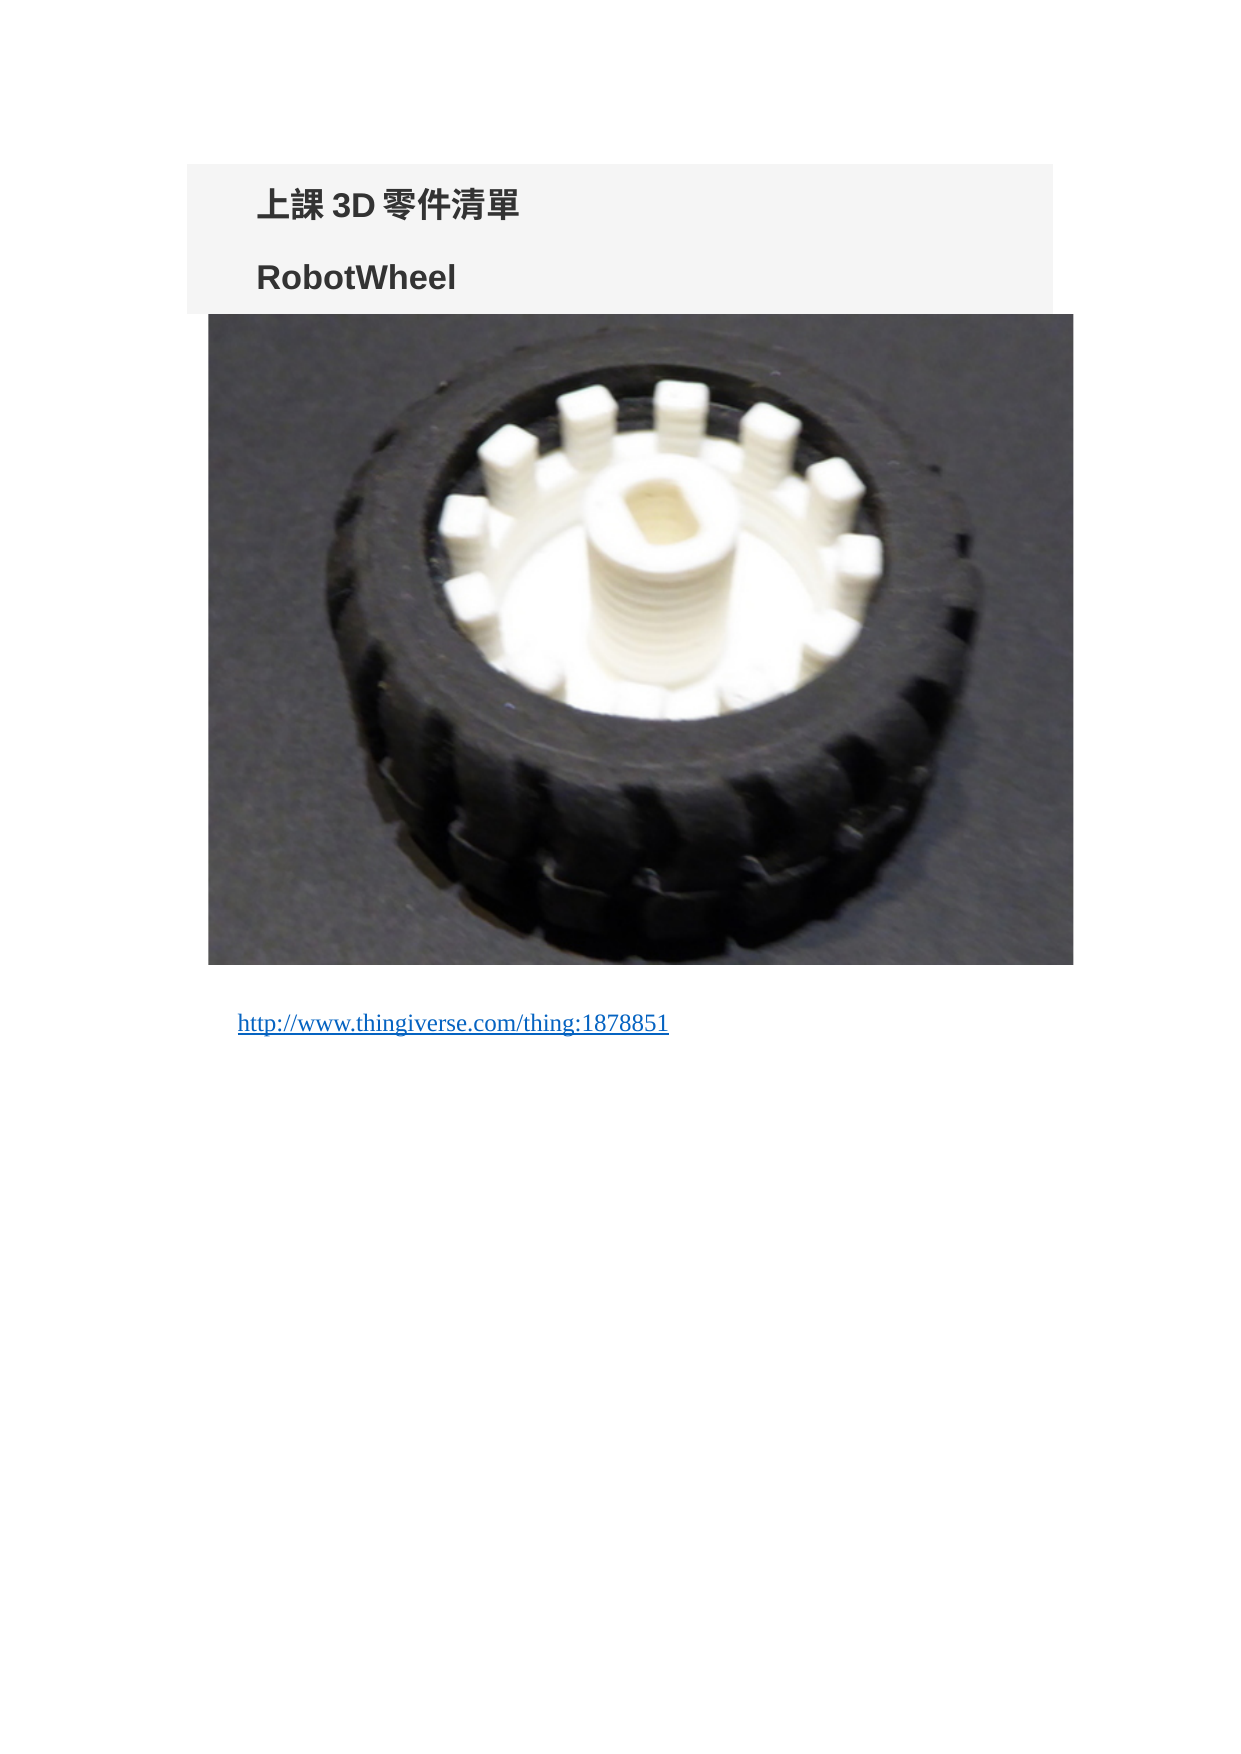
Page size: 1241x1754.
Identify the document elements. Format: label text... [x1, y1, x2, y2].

text http://www.thingiverse.com/thing:1878851 [187, 1004, 1053, 1041]
text RobotWheel [187, 239, 1053, 314]
text 上課3D零件清單 [187, 164, 1053, 239]
picture [208, 314, 1074, 965]
